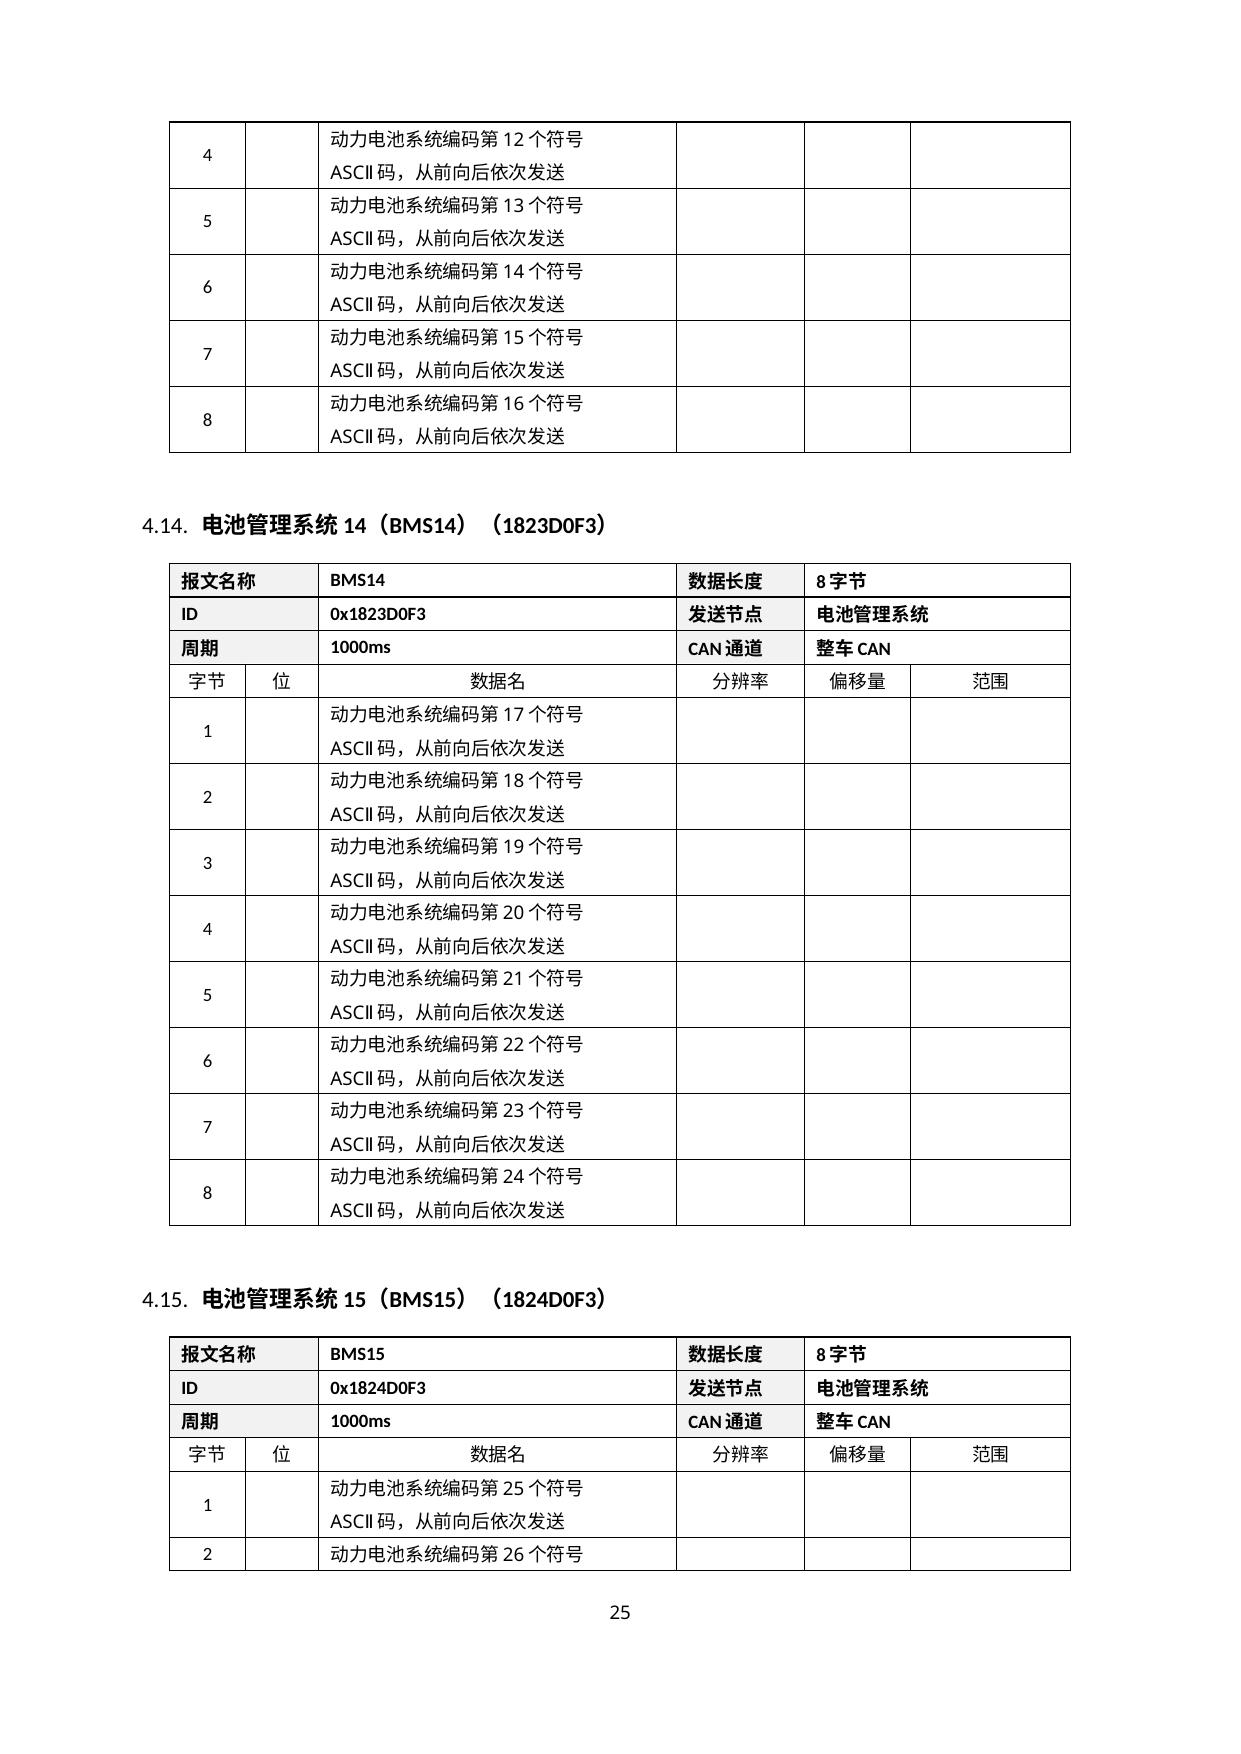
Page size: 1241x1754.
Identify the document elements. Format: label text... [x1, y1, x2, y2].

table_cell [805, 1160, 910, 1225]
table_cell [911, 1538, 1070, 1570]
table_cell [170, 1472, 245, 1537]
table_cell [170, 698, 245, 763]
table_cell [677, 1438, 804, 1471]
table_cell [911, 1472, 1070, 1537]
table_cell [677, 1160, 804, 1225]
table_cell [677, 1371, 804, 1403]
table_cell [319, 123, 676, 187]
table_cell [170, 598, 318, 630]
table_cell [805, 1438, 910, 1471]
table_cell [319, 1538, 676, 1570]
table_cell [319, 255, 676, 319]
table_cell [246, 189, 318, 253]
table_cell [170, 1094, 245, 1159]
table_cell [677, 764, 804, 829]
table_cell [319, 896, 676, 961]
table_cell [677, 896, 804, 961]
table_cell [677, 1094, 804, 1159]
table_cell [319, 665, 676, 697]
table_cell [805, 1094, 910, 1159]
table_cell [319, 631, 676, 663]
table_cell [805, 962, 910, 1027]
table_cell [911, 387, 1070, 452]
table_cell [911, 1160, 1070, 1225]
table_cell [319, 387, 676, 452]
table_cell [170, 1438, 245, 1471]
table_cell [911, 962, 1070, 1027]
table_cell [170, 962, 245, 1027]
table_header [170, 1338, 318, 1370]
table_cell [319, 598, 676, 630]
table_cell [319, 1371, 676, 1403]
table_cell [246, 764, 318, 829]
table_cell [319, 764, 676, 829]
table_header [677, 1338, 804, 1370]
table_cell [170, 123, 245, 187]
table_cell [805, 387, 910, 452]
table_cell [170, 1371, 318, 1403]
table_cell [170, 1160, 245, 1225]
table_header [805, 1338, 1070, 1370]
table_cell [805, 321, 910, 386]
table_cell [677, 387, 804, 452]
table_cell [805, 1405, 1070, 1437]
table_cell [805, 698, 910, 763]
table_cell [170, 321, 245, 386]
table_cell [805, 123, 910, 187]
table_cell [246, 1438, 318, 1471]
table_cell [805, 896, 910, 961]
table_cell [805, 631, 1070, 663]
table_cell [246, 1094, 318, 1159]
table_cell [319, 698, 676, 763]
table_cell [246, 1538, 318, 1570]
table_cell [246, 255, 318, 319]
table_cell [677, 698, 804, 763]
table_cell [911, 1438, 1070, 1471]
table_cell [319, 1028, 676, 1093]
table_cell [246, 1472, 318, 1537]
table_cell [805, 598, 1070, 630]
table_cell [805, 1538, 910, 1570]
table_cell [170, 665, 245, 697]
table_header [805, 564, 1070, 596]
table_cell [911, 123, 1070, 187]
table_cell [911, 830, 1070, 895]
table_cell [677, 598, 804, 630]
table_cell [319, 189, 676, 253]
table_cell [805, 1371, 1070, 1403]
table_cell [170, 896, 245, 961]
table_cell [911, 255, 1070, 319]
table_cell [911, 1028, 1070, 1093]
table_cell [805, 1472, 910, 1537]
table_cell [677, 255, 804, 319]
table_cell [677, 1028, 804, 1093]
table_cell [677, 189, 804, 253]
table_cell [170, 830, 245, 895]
list 电池管理系统15（BMS15）（1824D0F3） [142, 1265, 1098, 1330]
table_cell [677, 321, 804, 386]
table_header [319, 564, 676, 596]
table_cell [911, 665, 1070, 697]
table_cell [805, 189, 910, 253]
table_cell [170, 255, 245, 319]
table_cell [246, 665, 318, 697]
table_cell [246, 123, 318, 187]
list 电池管理系统14（BMS14）（1823D0F3） [142, 491, 1098, 556]
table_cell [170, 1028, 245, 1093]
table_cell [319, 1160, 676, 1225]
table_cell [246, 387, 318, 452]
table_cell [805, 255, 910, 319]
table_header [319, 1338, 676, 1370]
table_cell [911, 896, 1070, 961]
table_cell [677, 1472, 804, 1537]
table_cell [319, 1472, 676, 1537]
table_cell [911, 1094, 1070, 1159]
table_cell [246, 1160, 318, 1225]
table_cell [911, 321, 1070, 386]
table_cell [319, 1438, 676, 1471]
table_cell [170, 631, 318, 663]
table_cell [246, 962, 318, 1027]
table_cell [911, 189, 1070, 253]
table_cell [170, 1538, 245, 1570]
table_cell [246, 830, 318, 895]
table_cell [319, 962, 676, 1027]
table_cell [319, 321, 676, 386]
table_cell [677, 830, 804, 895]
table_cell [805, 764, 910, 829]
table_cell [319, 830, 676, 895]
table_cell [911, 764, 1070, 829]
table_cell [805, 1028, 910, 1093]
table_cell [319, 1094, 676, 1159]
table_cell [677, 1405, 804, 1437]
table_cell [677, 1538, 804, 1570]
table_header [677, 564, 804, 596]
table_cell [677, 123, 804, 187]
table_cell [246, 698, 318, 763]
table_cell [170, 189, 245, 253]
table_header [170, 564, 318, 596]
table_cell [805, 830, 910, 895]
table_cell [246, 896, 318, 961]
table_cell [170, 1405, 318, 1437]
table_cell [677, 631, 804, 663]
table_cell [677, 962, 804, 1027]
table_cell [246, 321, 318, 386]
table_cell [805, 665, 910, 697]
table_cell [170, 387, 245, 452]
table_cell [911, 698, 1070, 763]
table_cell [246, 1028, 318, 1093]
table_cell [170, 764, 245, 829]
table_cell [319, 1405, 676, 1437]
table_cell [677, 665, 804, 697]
